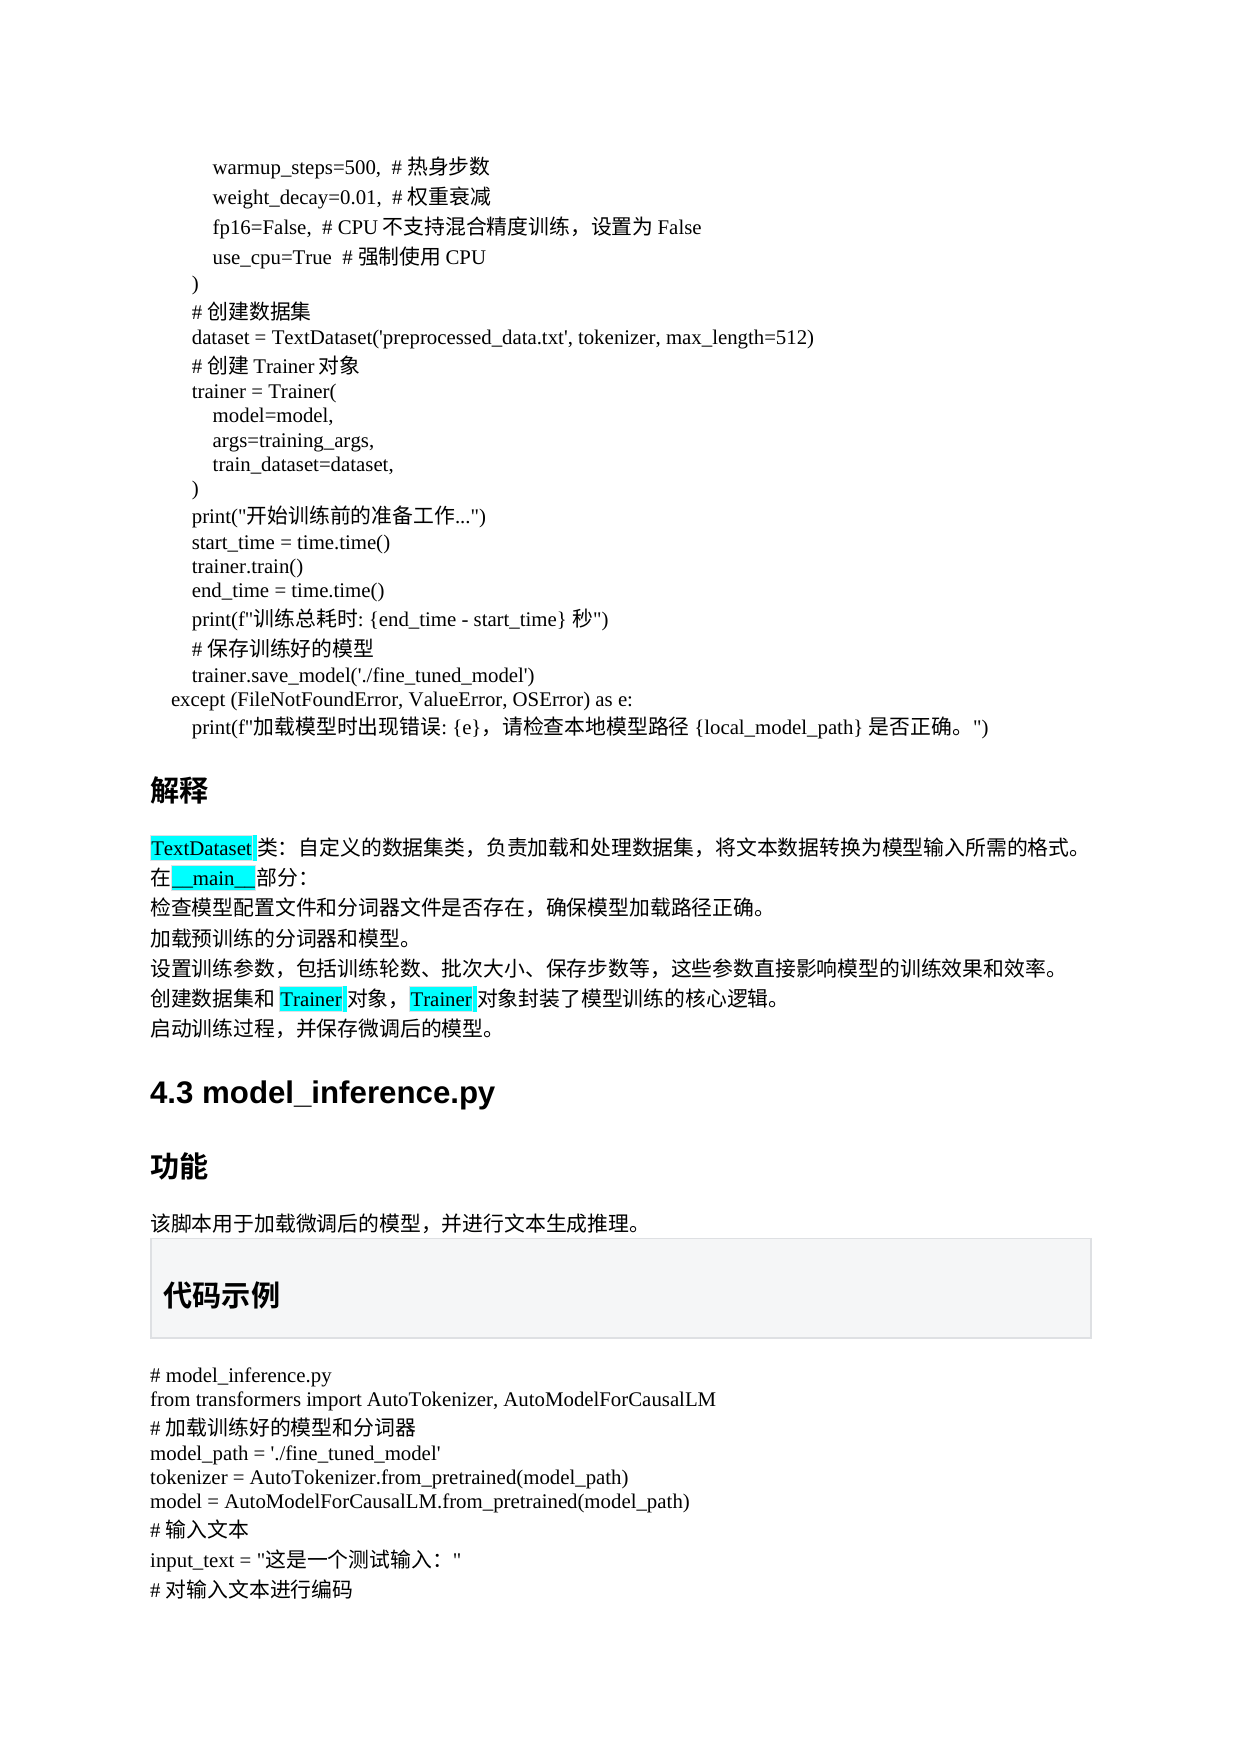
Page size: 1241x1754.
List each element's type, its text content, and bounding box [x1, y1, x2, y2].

subtitle 解释 [150, 768, 1090, 810]
subtitle 功能 [150, 1144, 1090, 1186]
subtitle 4.3 model_inference.py [150, 1074, 1090, 1110]
subtitle 代码示例 [163, 1272, 1078, 1315]
table_header # model_inference.py from transformers import AutoTokenizer, AutoModelForCausalLM # 加载训练好的模型和分词器 model_path = './fine_tuned_model' tokenizer = AutoTokenizer.from_pretrained(model_path) model = AutoModelForCausalLM.from_pretrained(model_path) # 输入文本 input_text = "这是一个测试输入：" # 对输入文本进行编码 input_ids = tokenizer.encode(input_text, return_tensors='pt') # 生成文本 output = model.generate(input_ids, max_length=100, num_beams=5, no_repeat_ngram_size=2) # 解码生成的文本 generated_text = tokenizer.decode(output[0], skip_special_tokens=True) print("生成的文本：", generated_text) [152, 1239, 1090, 1337]
